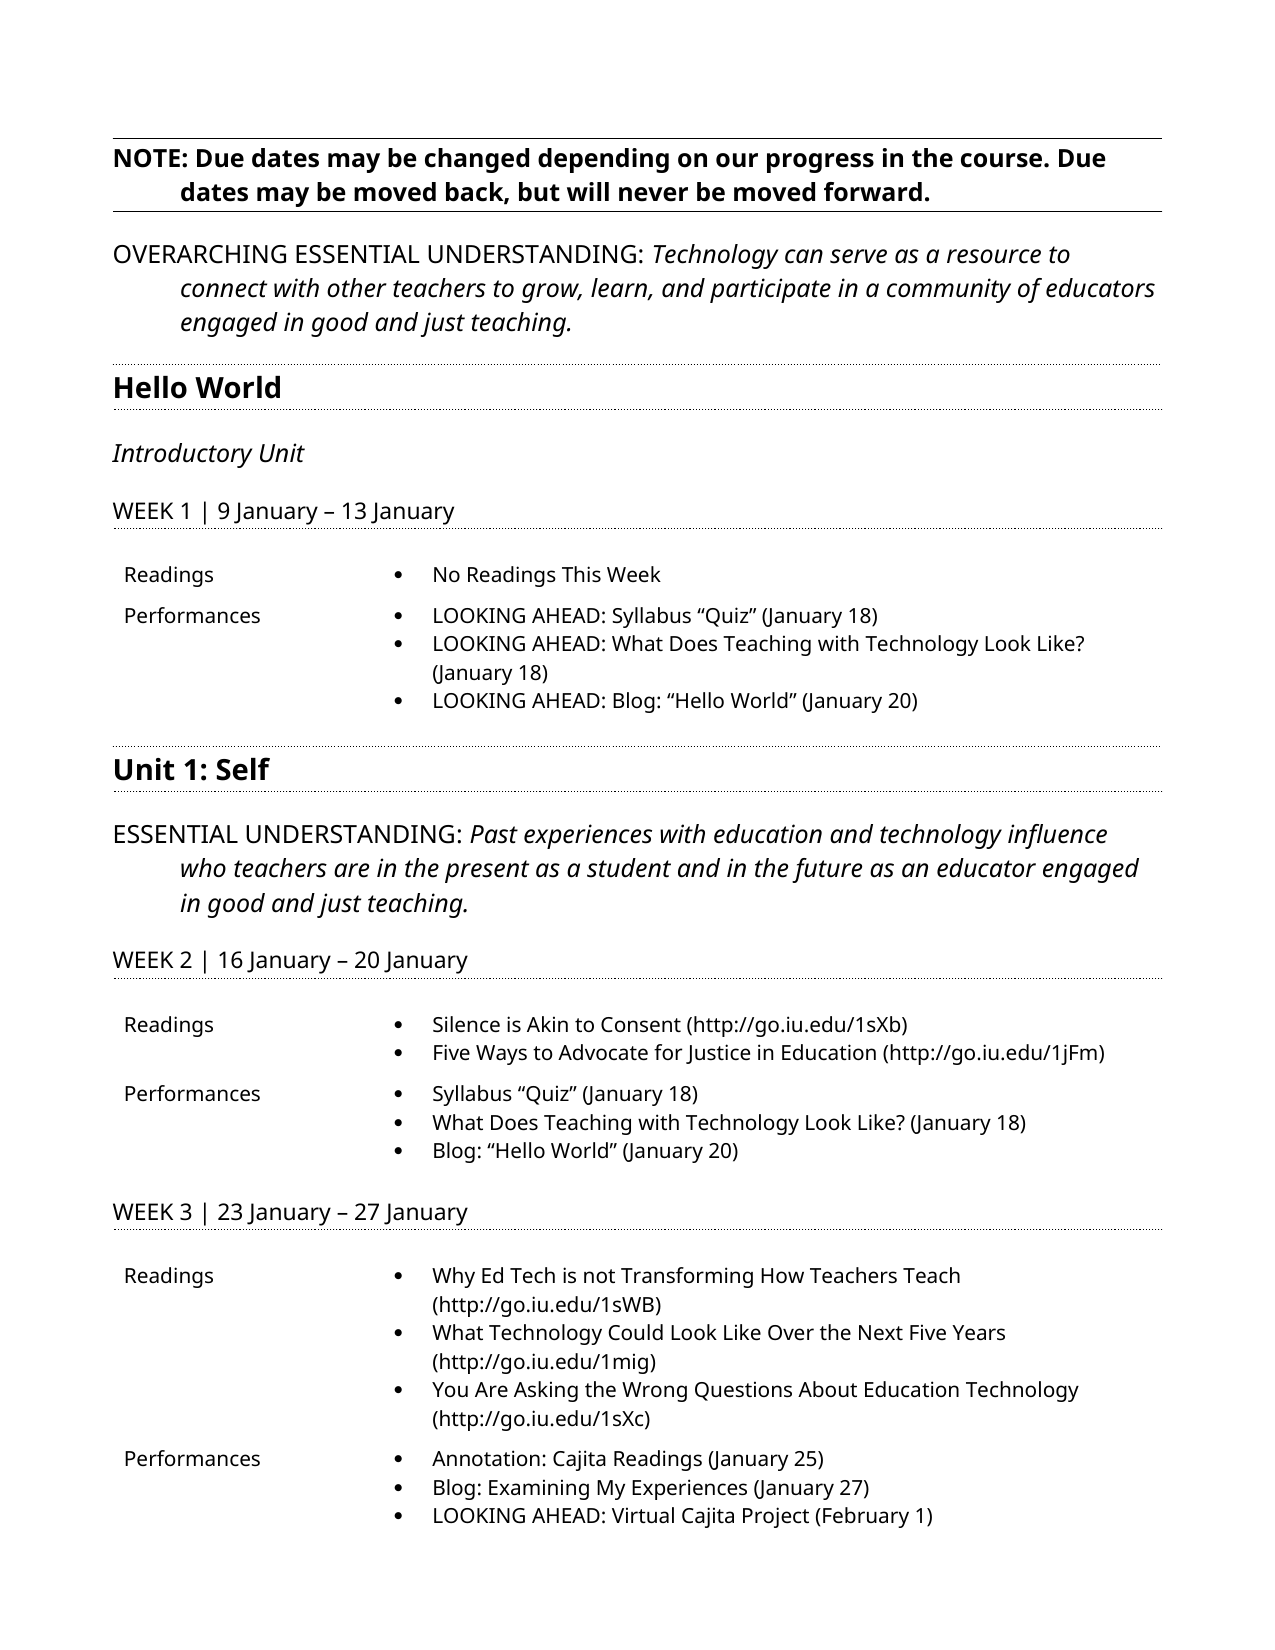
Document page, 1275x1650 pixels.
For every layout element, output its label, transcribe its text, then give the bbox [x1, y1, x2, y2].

table_header Why Ed Tech is not Transforming How Teachers Teach (http://go.iu.edu/1sWB) What Technology Could Look Like Over the Next Five Years (http://go.iu.edu/1mig) You Are Asking the Wrong Questions About Education Technology (http://go.iu.edu/1sXc) [346, 1255, 1161, 1438]
table_cell Performances [113, 1438, 346, 1536]
subtitle WEEK 2 | 16 January – 20 January [112, 944, 1162, 979]
text ESSENTIAL UNDERSTANDING: Past experiences with education and technology influence who teachers are in the present as a student and in the future as an educator engaged in good and just teaching. [112, 817, 1162, 919]
table_cell Performances [113, 1073, 346, 1171]
subtitle Unit 1: Self [112, 746, 1162, 792]
table_header Readings [113, 1004, 346, 1073]
subtitle WEEK 1 | 9 January – 13 January [112, 494, 1162, 529]
table_header No Readings This Week [346, 554, 1161, 595]
table_header Silence is Akin to Consent (http://go.iu.edu/1sXb) Five Ways to Advocate for Justice in Education (http://go.iu.edu/1jFm) [346, 1004, 1161, 1073]
table_cell Annotation: Cajita Readings (January 25) Blog: Examining My Experiences (January 27) LOOKING AHEAD: Virtual Cajita Project (February 1) [346, 1438, 1161, 1536]
subtitle WEEK 3 | 23 January – 27 January [112, 1196, 1162, 1230]
table_cell LOOKING AHEAD: Syllabus “Quiz” (January 18) LOOKING AHEAD: What Does Teaching with Technology Look Like? (January 18) LOOKING AHEAD: Blog: “Hello World” (January 20) [346, 595, 1161, 721]
text NOTE: Due dates may be changed depending on our progress in the course. Due dates may be moved back, but will never be moved forward. [112, 139, 1162, 212]
table_header Readings [113, 1255, 346, 1438]
table_cell Performances [113, 595, 346, 721]
table_header Readings [113, 554, 346, 595]
table_cell Syllabus “Quiz” (January 18) What Does Teaching with Technology Look Like? (January 18) Blog: “Hello World” (January 20) [346, 1073, 1161, 1171]
subtitle Hello World [112, 364, 1162, 410]
text OVERARCHING ESSENTIAL UNDERSTANDING: Technology can serve as a resource to connect with other teachers to grow, learn, and participate in a community of educators engaged in good and just teaching. [112, 237, 1162, 339]
text Introductory Unit [112, 436, 1162, 469]
